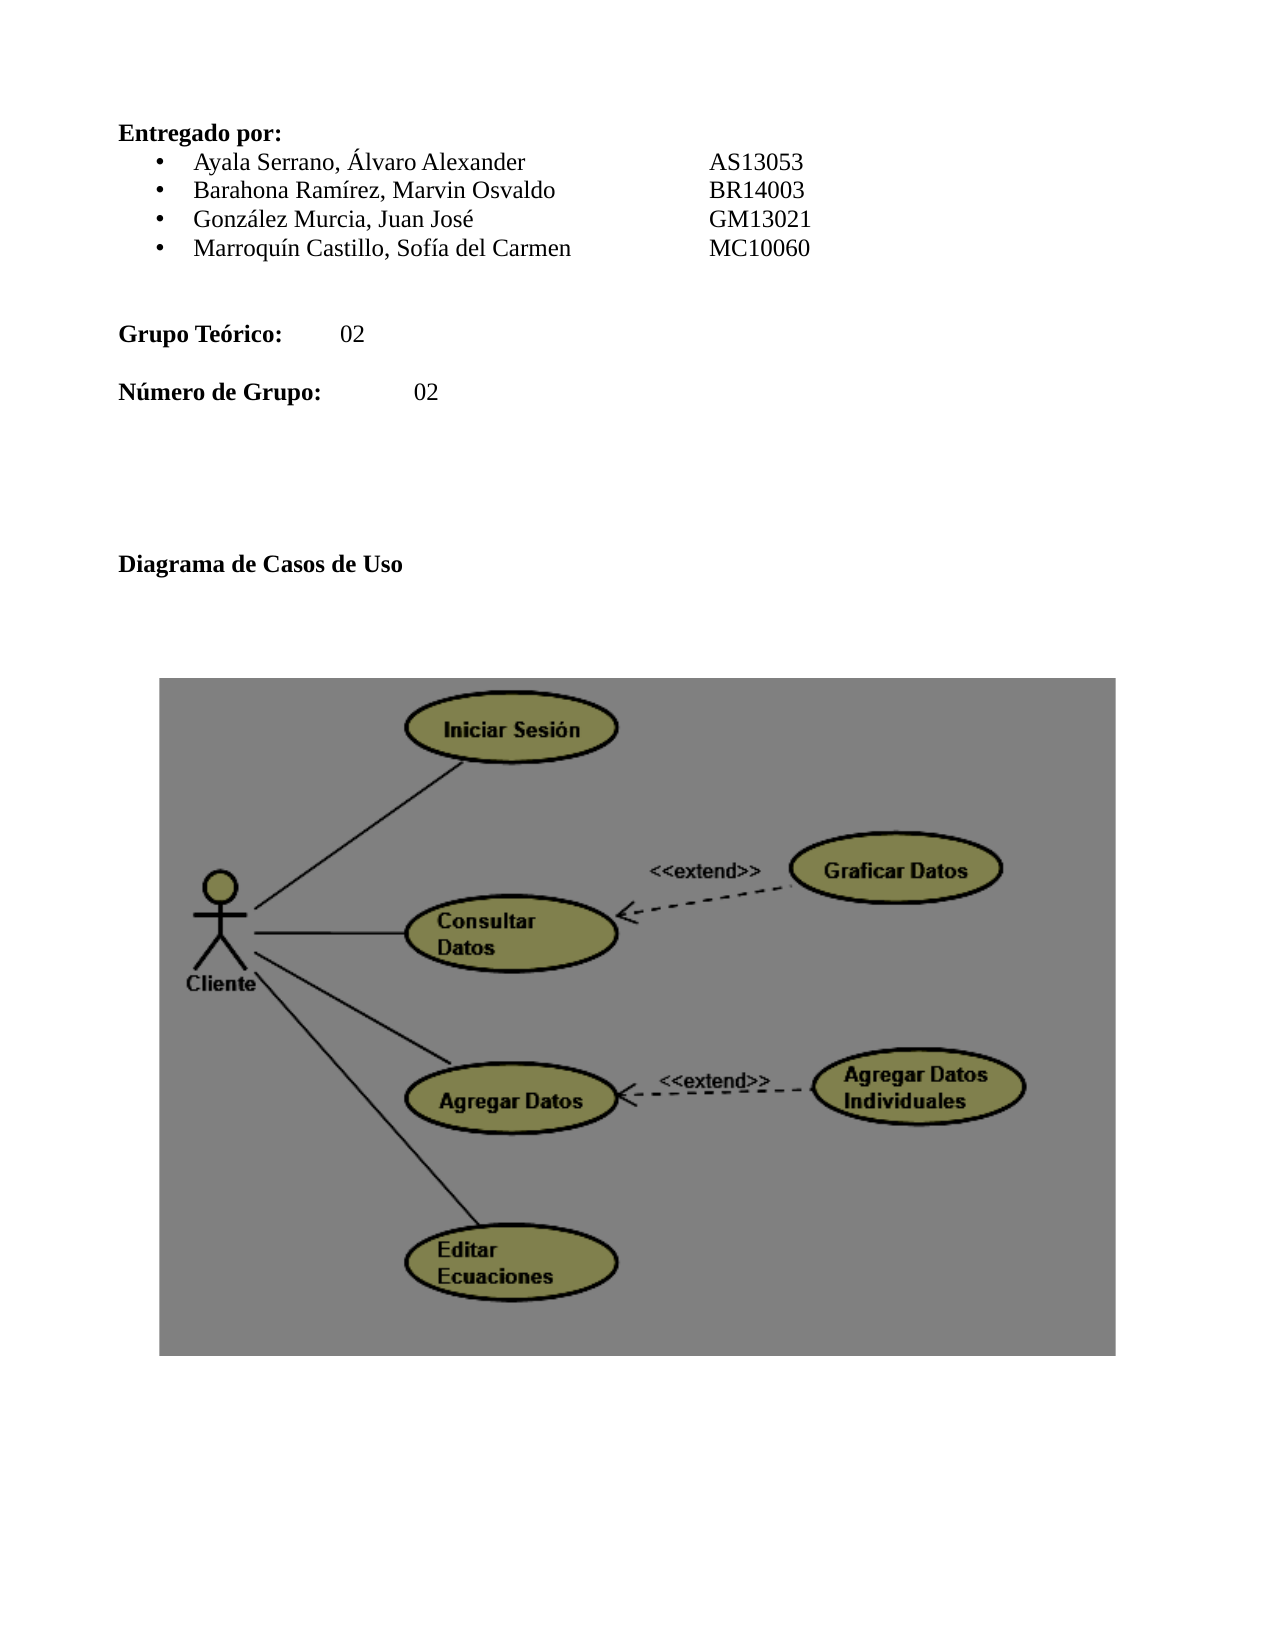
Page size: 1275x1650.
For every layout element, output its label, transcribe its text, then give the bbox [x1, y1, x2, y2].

list Marroquín Castillo, Sofía del Carmen MC10060 [156, 233, 1157, 262]
list González Murcia, Juan José GM13021 [156, 204, 1157, 233]
list Ayala Serrano, Álvaro Alexander AS13053 [156, 147, 1157, 176]
text Diagrama de Casos de Uso [118, 549, 1157, 578]
text Grupo Teórico: 02 [118, 319, 1157, 348]
list Barahona Ramírez, Marvin Osvaldo BR14003 [156, 176, 1157, 204]
text Número de Grupo: 02 [118, 377, 1157, 406]
text Entregado por: [118, 118, 1157, 147]
